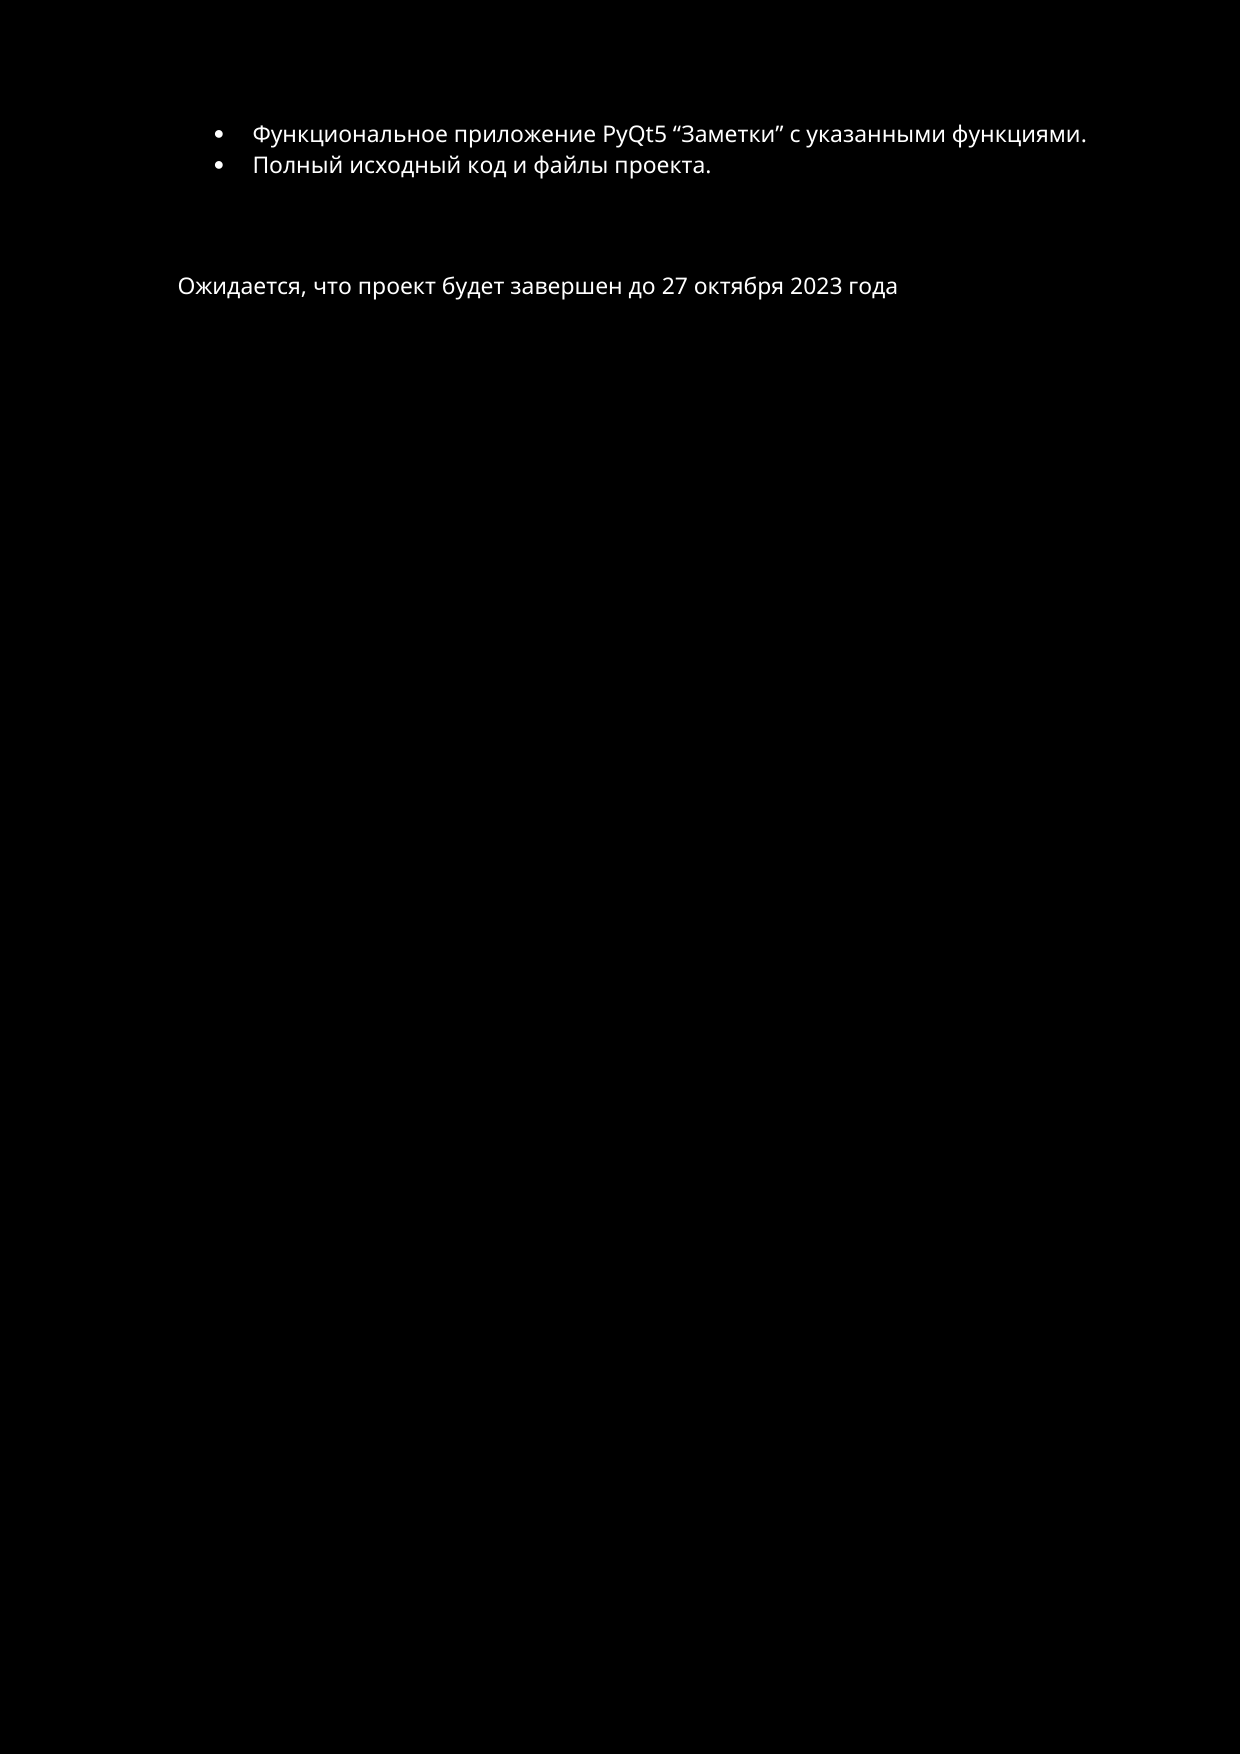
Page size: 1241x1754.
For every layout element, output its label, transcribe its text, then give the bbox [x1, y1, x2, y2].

list Функциональное приложение PyQt5 “Заметки” с указанными функциями. [215, 118, 1152, 149]
text Ожидается, что проект будет завершен до 27 октября 2023 года [177, 270, 1152, 301]
list Полный исходный код и файлы проекта. [215, 149, 1152, 181]
